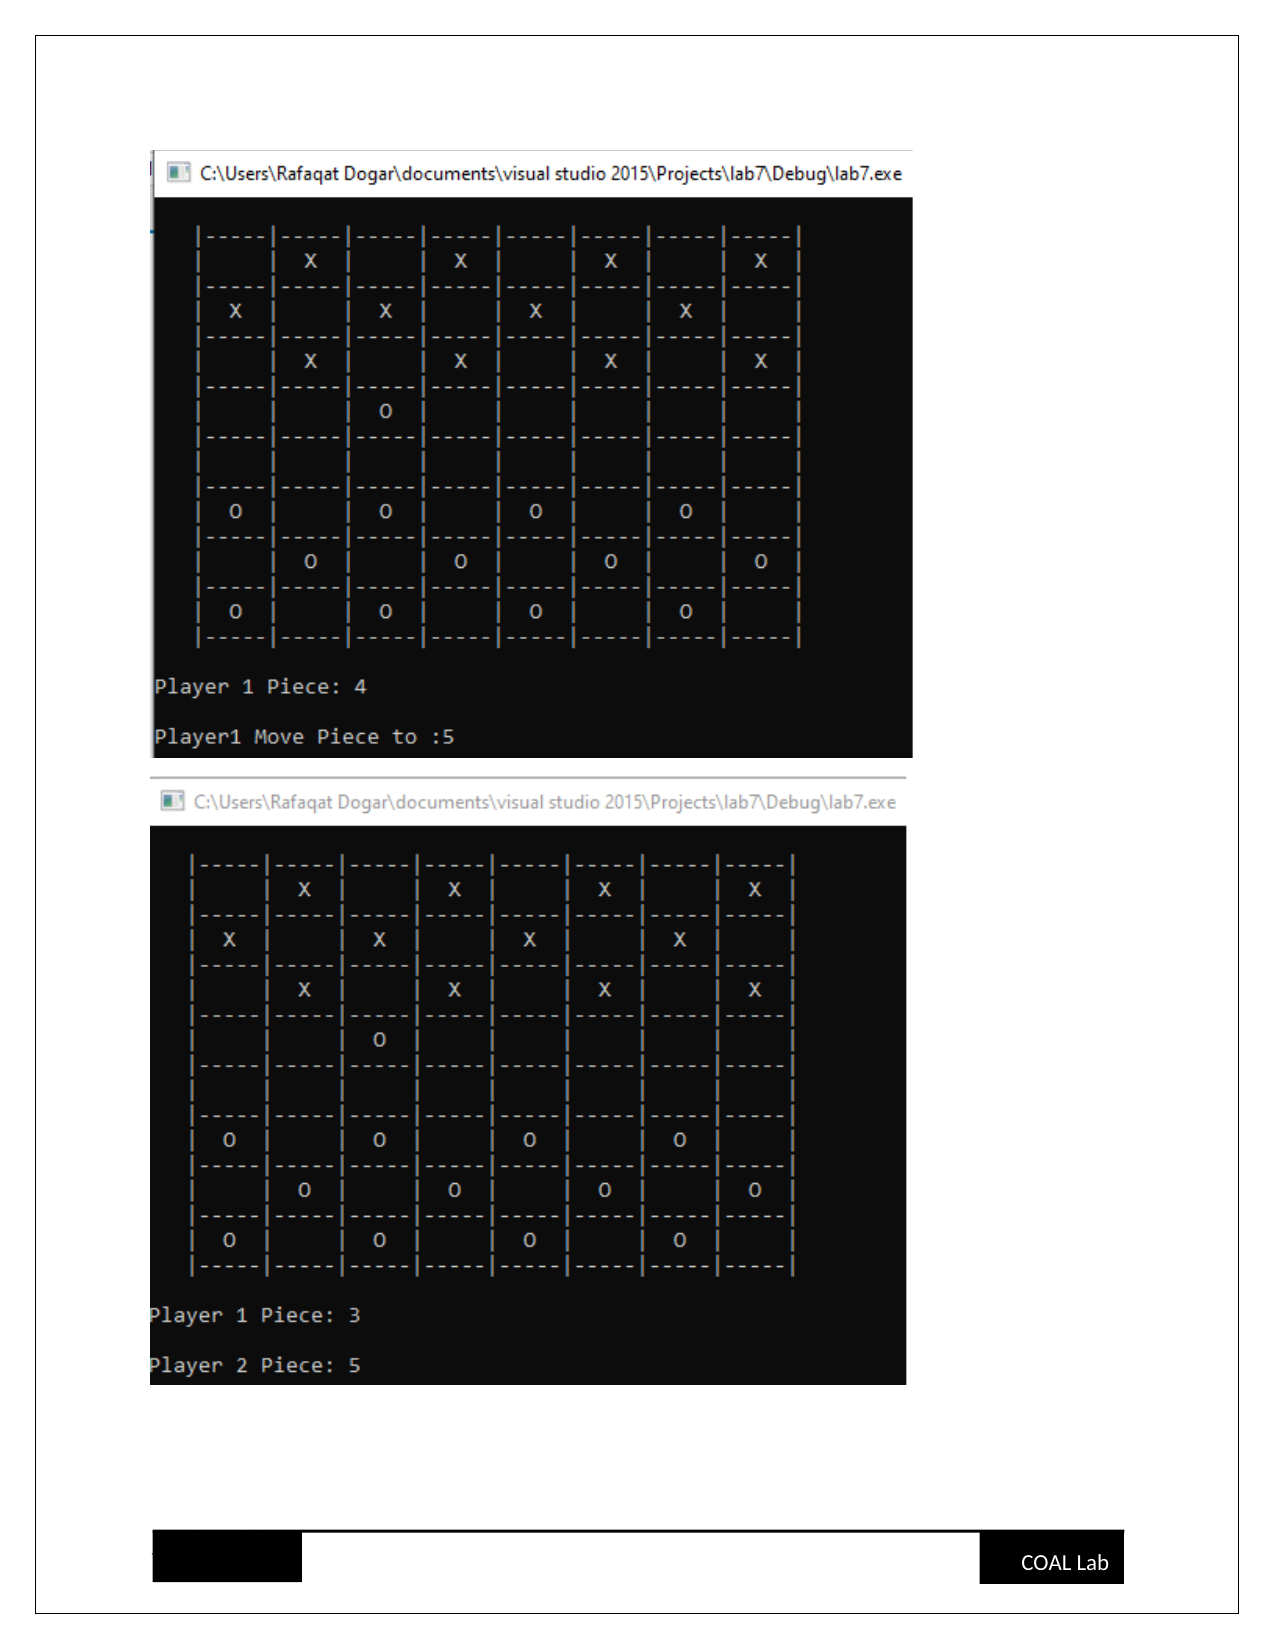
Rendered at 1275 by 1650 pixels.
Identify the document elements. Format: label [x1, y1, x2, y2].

picture [150, 150, 913, 758]
picture [150, 776, 907, 1385]
